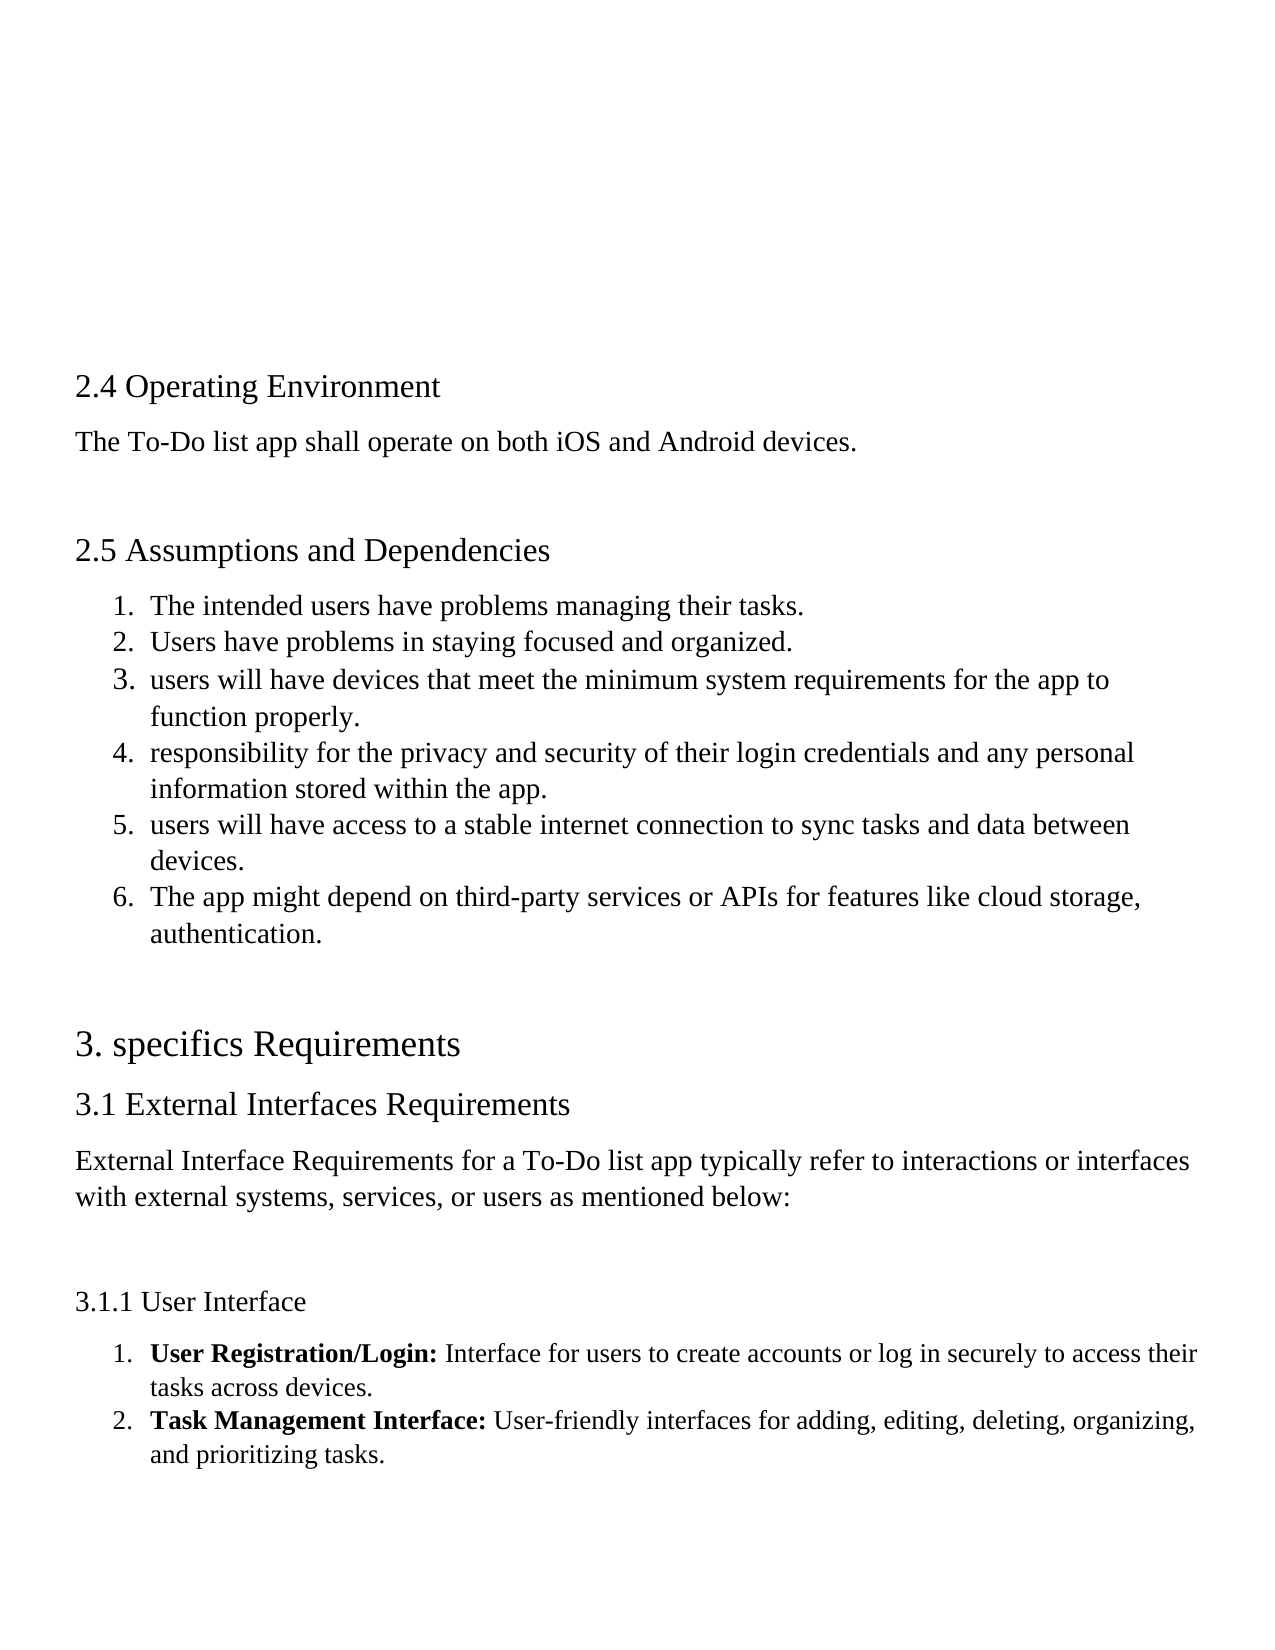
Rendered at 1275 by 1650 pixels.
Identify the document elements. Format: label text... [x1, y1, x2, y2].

list responsibility for the privacy and security of their login credentials and any personal information stored within the app. [112, 735, 1200, 805]
text 3.1 External Interfaces Requirements [75, 1084, 1200, 1123]
text 3.1.1 User Interface [75, 1284, 1200, 1318]
text External Interface Requirements for a To-Do list app typically refer to interactions or interfaces with external systems, services, or users as mentioned below: [75, 1143, 1200, 1212]
list The app might depend on third-party services or APIs for features like cloud storage, authentication. [112, 879, 1200, 949]
list users will have access to a stable internet connection to sync tasks and data between devices. [112, 807, 1200, 877]
text The To-Do list app shall operate on both iOS and Android devices. [75, 424, 1200, 458]
text 2.4 Operating Environment [75, 366, 1200, 405]
list The intended users have problems managing their tasks. [112, 588, 1200, 622]
list User Registration/Login: Interface for users to create accounts or log in securely to access their tasks across devices. [112, 1337, 1200, 1402]
text 3. specifics Requirements [75, 1021, 1200, 1064]
list Task Management Interface: User-friendly interfaces for adding, editing, deleting, organizing, and prioritizing tasks. [112, 1404, 1200, 1469]
text 2.5 Assumptions and Dependencies [75, 530, 1200, 568]
list users will have devices that meet the minimum system requirements for the app to function properly. [112, 660, 1200, 732]
list Users have problems in staying focused and organized. [112, 624, 1200, 658]
